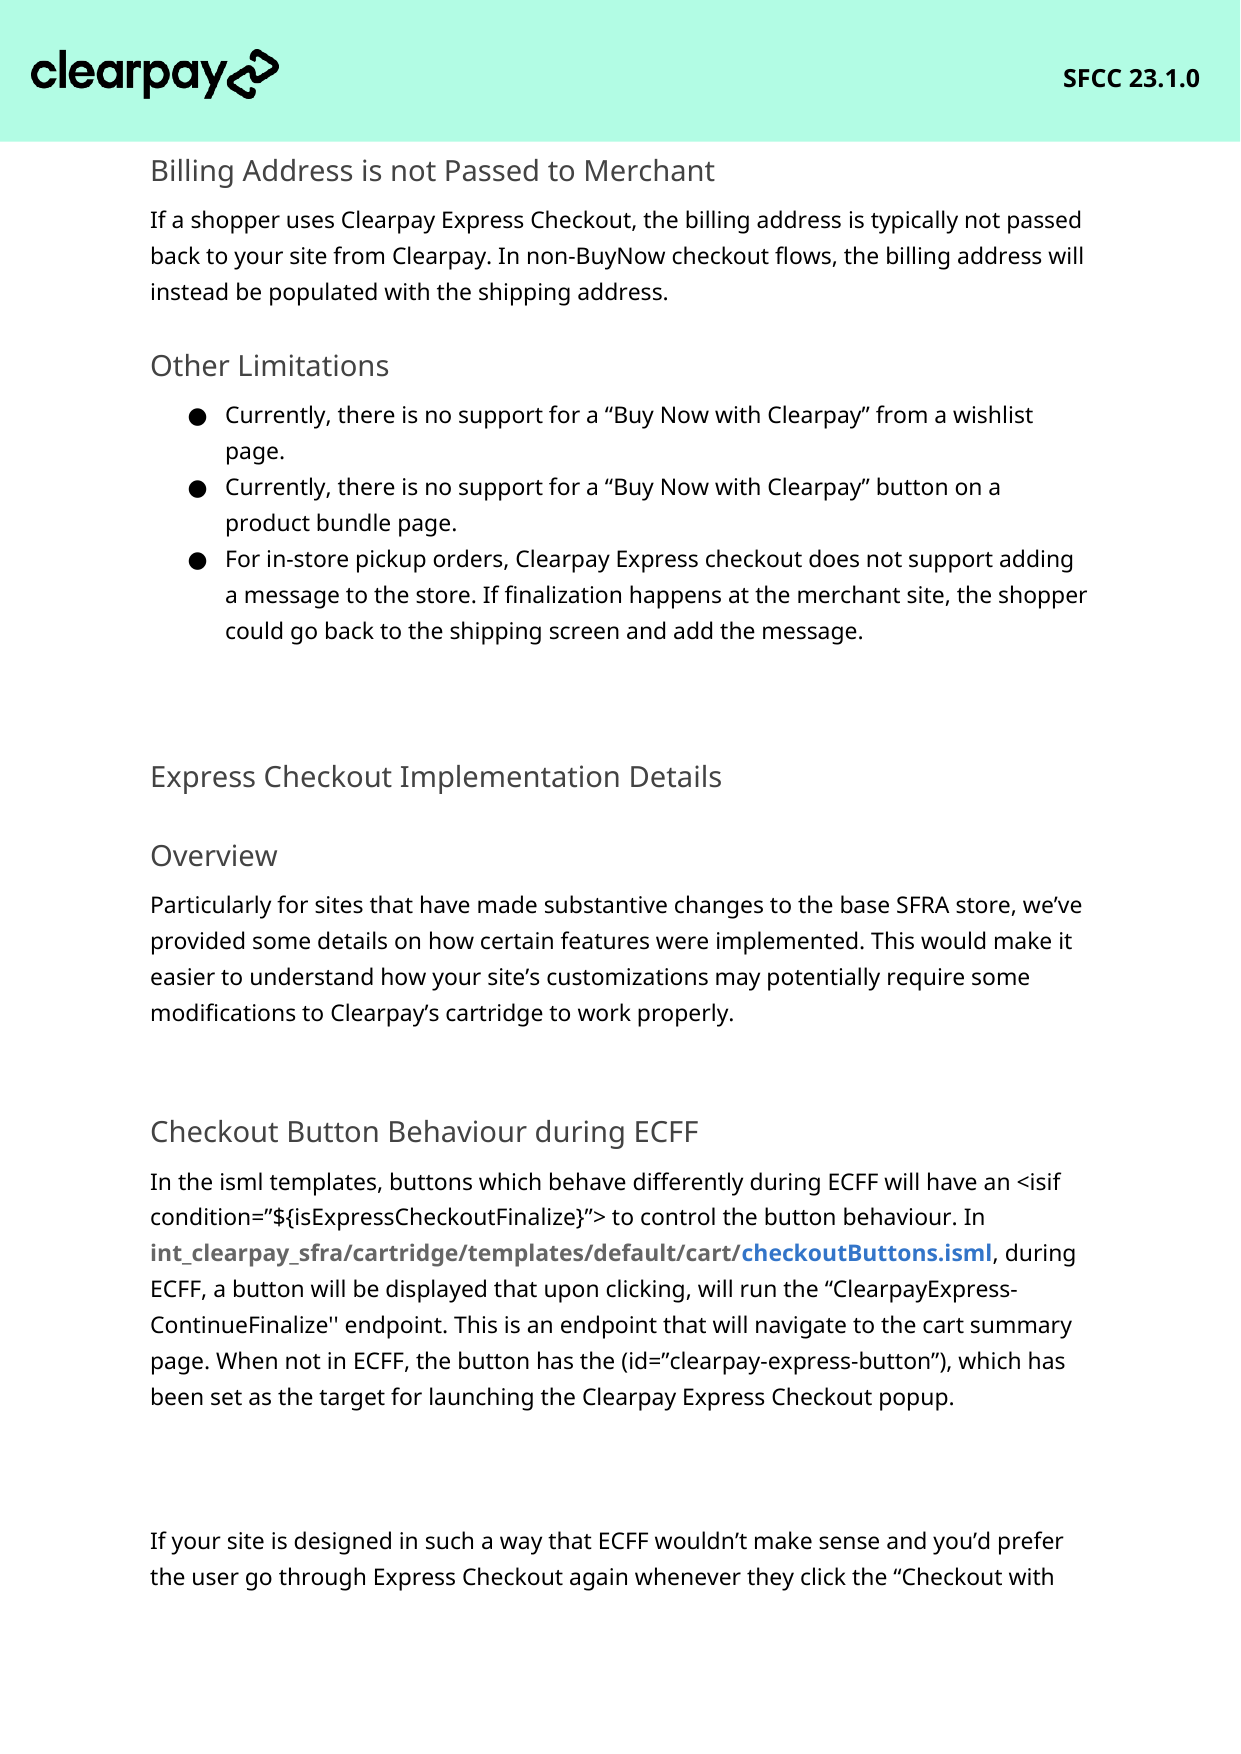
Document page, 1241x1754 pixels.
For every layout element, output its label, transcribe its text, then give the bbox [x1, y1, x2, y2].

text If a shopper uses Clearpay Express Checkout, the billing address is typically not passed back to your site from Clearpay. In non-BuyNow checkout flows, the billing address will instead be populated with the shipping address. [150, 204, 1090, 307]
text Particularly for sites that have made substantive changes to the base SFRA store, we’ve provided some details on how certain features were implemented. This would make it easier to understand how your site’s customizations may potentially require some modifications to Clearpay’s cartridge to work properly. [150, 889, 1090, 1028]
picture [30, 49, 280, 99]
text In the isml templates, buttons which behave differently during ECFF will have an <isif condition=”${isExpressCheckoutFinalize}”> to control the button behaviour. In int_clearpay_sfra/cartridge/templates/default/cart/checkoutButtons.isml, during ECFF, a button will be displayed that upon clicking, will run the “ClearpayExpress-ContinueFinalize'' endpoint. This is an endpoint that will navigate to the cart summary page. When not in ECFF, the button has the (id=”clearpay-express-button”), which has been set as the target for launching the Clearpay Express Checkout popup. [150, 1165, 1090, 1412]
list For in-store pickup orders, Clearpay Express checkout does not support adding a message to the store. If finalization happens at the merchant site, the shopper could go back to the shipping screen and add the message. [187, 543, 1090, 646]
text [150, 1525, 1090, 1592]
subtitle Express Checkout Implementation Details [150, 756, 1090, 796]
list Currently, there is no support for a “Buy Now with Clearpay” from a wishlist page. [187, 399, 1090, 466]
list Currently, there is no support for a “Buy Now with Clearpay” button on a product bundle page. [187, 471, 1090, 538]
